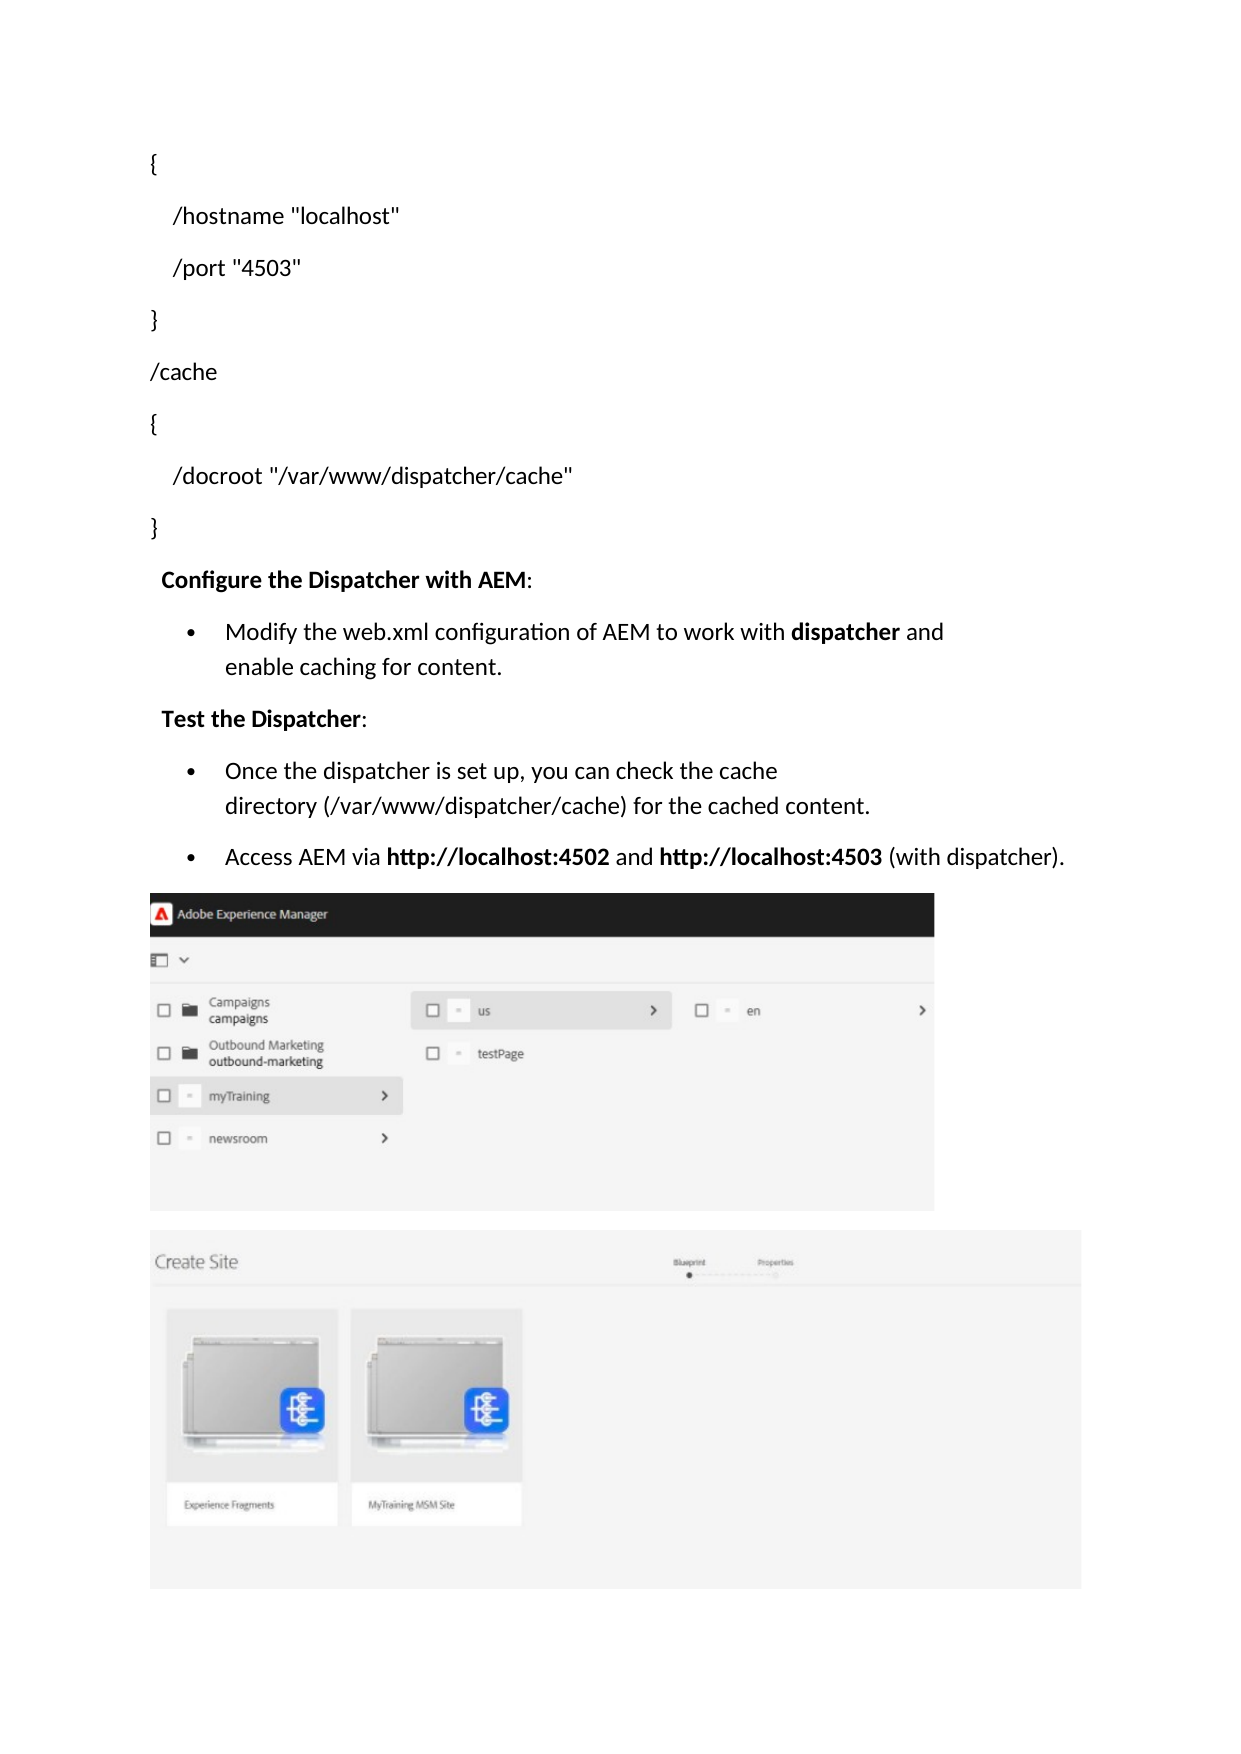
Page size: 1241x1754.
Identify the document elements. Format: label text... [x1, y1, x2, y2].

text } [150, 512, 1093, 543]
text /docroot "/var/www/dispatcher/cache" [173, 460, 1093, 491]
list Access AEM via http://localhost:4502 and http://localhost:4503 (with dispatcher). [187, 842, 1093, 872]
text } [150, 304, 1093, 334]
text { [150, 148, 1093, 178]
subtitle Test the Dispatcher: [161, 703, 1093, 733]
picture [150, 1230, 1082, 1589]
text /hostname "localhost" [173, 200, 1093, 231]
subtitle Configure the Dispatcher with AEM: [161, 564, 1093, 595]
text { [150, 408, 1093, 438]
picture [150, 893, 935, 1211]
text /cache [150, 356, 1093, 387]
list Once the dispatcher is set up, you can check the cache directory (/var/www/dispatcher/cache) for the cached content. [187, 755, 873, 820]
list Modify the web.xml configuration of AEM to work with dispatcher and enable caching for content. [187, 616, 1017, 682]
text /port "4503" [173, 252, 1093, 283]
